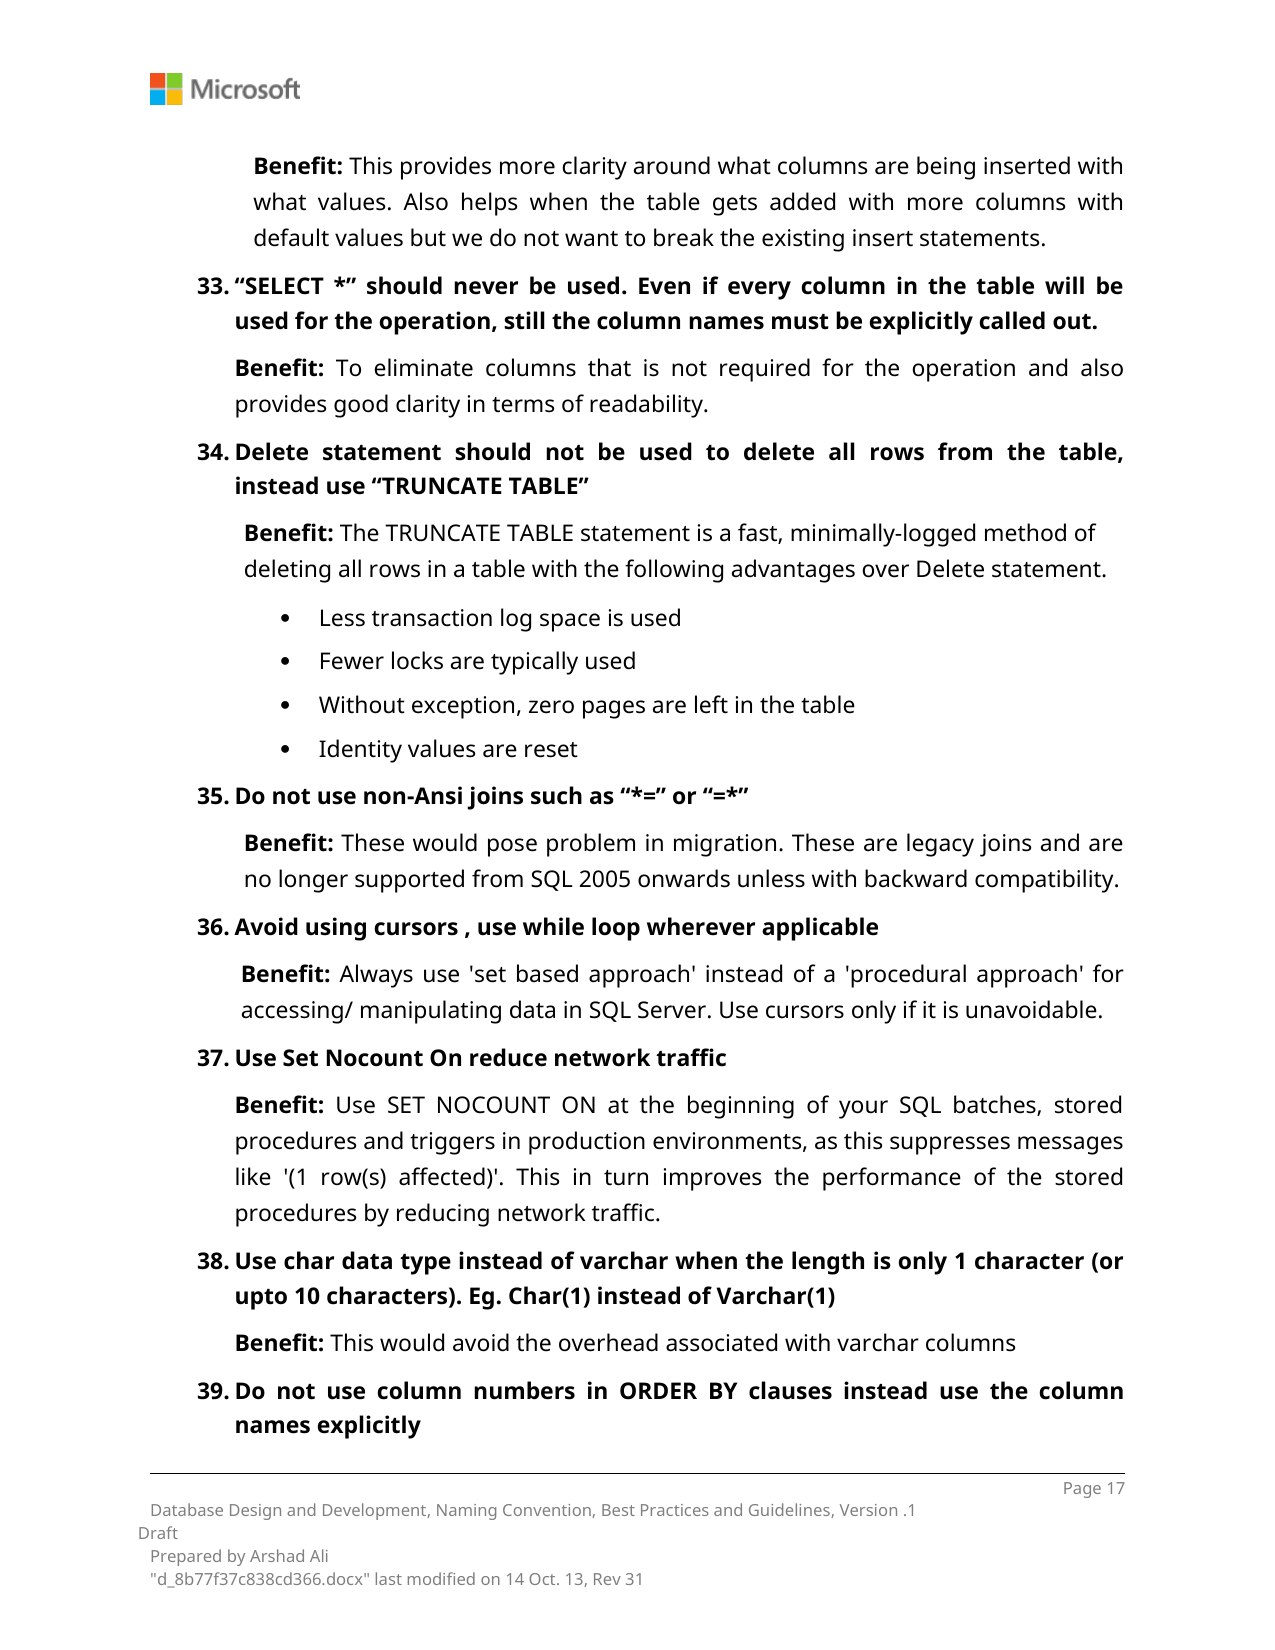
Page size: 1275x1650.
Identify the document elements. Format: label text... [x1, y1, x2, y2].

list Less transaction log space is used [281, 602, 1125, 633]
list Avoid using cursors , use while loop wherever applicable [197, 911, 1125, 942]
list Do not use column numbers in ORDER BY clauses instead use the column names explicitly [197, 1375, 1125, 1441]
text Benefit: To eliminate columns that is not required for the operation and also provides good clarity in terms of readability. [234, 352, 1125, 419]
list Benefit: Always use 'set based approach' instead of a 'procedural approach' for accessing/ manipulating data in SQL Server. Use cursors only if it is unavoidable. [241, 958, 1125, 1025]
text Benefit: Use SET NOCOUNT ON at the beginning of your SQL batches, stored procedures and triggers in production environments, as this suppresses messages like '(1 row(s) affected)'. This in turn improves the performance of the stored procedures by reducing network traffic. [234, 1089, 1125, 1228]
list Delete statement should not be used to delete all rows from the table, instead use “TRUNCATE TABLE” [197, 436, 1125, 502]
list Identity values are reset [281, 733, 1125, 764]
list Fewer locks are typically used [281, 645, 1125, 677]
list Without exception, zero pages are left in the table [281, 689, 1125, 720]
text Benefit: This would avoid the overhead associated with varchar columns [234, 1327, 1125, 1358]
list “SELECT *” should never be used. Even if every column in the table will be used for the operation, still the column names must be explicitly called out. [197, 270, 1125, 336]
list Use char data type instead of varchar when the length is only 1 character (or upto 10 characters). Eg. Char(1) instead of Varchar(1) [197, 1245, 1125, 1311]
list Do not use non-Ansi joins such as “*=” or “=*” [197, 780, 1125, 811]
text Benefit: This provides more clarity around what columns are being inserted with what values. Also helps when the table gets added with more columns with default values but we do not want to break the existing insert statements. [253, 150, 1125, 253]
picture [150, 73, 300, 106]
text Benefit: These would pose problem in migration. These are legacy joins and are no longer supported from SQL 2005 onwards unless with backward compatibility. [244, 827, 1125, 894]
list Use Set Nocount On reduce network traffic [197, 1042, 1125, 1073]
text Benefit: The TRUNCATE TABLE statement is a fast, minimally-logged method of deleting all rows in a table with the following advantages over Delete statement. [244, 517, 1125, 584]
